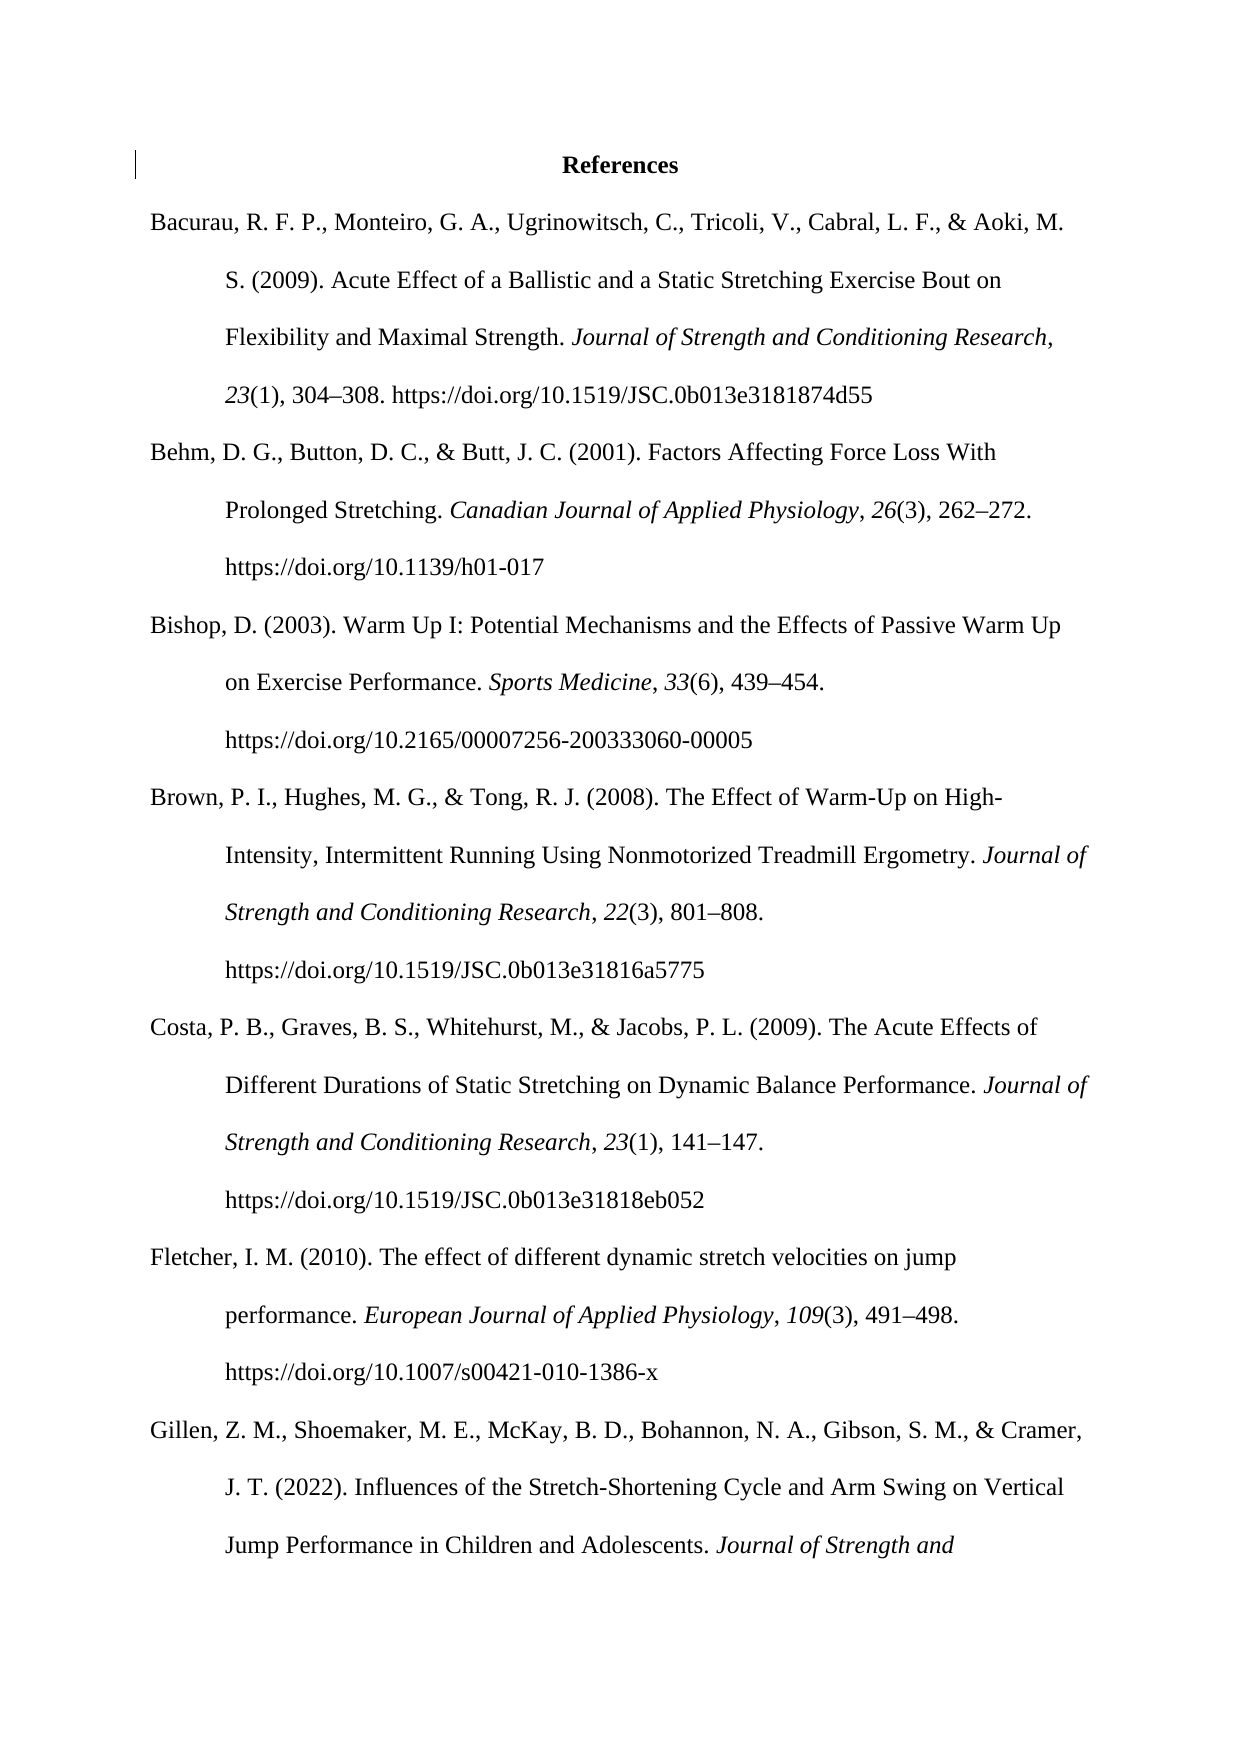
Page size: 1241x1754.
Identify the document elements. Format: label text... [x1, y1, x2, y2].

text Costa, P. B., Graves, B. S., Whitehurst, M., & Jacobs, P. L. (2009). The Acute Effects of Different Durations of Static Stretching on Dynamic Balance Performance. Journal of Strength and Conditioning Research, 23(1), 141–147. https://doi.org/10.1519/JSC.0b013e31818eb052 [150, 1012, 1090, 1214]
text Fletcher, I. M. (2010). The effect of different dynamic stretch velocities on jump performance. European Journal of Applied Physiology, 109(3), 491–498. https://doi.org/10.1007/s00421-010-1386-x [150, 1242, 1090, 1386]
text Brown, P. I., Hughes, M. G., & Tong, R. J. (2008). The Effect of Warm-Up on High-Intensity, Intermittent Running Using Nonmotorized Treadmill Ergometry. Journal of Strength and Conditioning Research, 22(3), 801–808. https://doi.org/10.1519/JSC.0b013e31816a5775 [150, 782, 1090, 984]
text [150, 1415, 1090, 1559]
text Bishop, D. (2003). Warm Up I: Potential Mechanisms and the Effects of Passive Warm Up on Exercise Performance. Sports Medicine, 33(6), 439–454. https://doi.org/10.2165/00007256-200333060-00005 [150, 610, 1090, 754]
subtitle References [150, 150, 1090, 179]
text Bacurau, R. F. P., Monteiro, G. A., Ugrinowitsch, C., Tricoli, V., Cabral, L. F., & Aoki, M. S. (2009). Acute Effect of a Ballistic and a Static Stretching Exercise Bout on Flexibility and Maximal Strength. Journal of Strength and Conditioning Research, 23(1), 304–308. https://doi.org/10.1519/JSC.0b013e3181874d55 [150, 207, 1090, 409]
text Behm, D. G., Button, D. C., & Butt, J. C. (2001). Factors Affecting Force Loss With Prolonged Stretching. Canadian Journal of Applied Physiology, 26(3), 262–272. https://doi.org/10.1139/h01-017 [150, 437, 1090, 581]
